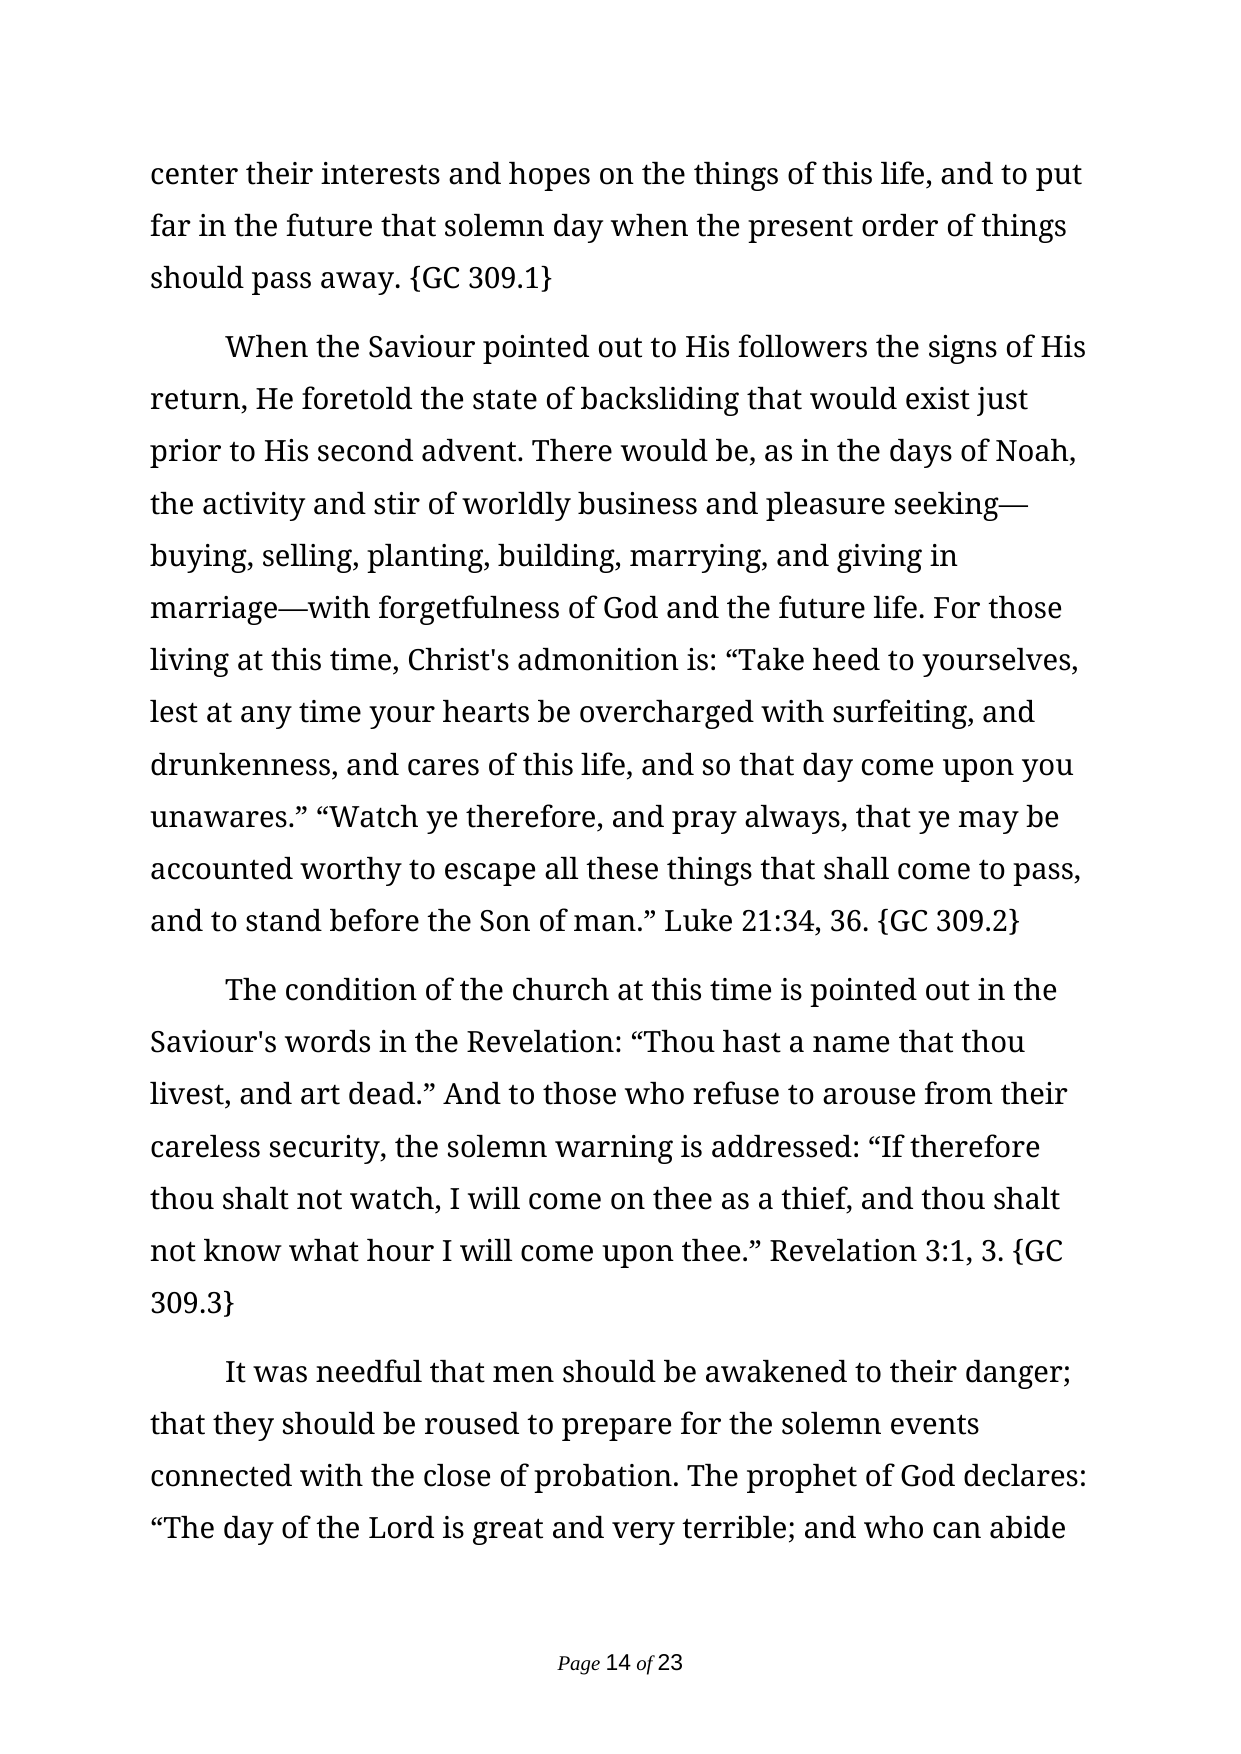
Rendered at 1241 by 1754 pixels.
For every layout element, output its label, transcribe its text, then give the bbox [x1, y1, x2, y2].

text The condition of the church at this time is pointed out in the Saviour's words in the Revelation: “Thou hast a name that thou livest, and art dead.” And to those who refuse to arouse from their careless security, the solemn warning is addressed: “If therefore thou shalt not watch, I will come on thee as a thief, and thou shalt not know what hour I will come upon thee.” Revelation 3:1, 3. {GC 309.3} [150, 966, 1090, 1328]
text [150, 1348, 1090, 1553]
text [150, 150, 1090, 303]
text When the Saviour pointed out to His followers the signs of His return, He foretold the state of backsliding that would exist just prior to His second advent. There would be, as in the days of Noah, the activity and stir of worldly business and pleasure seeking—buying, selling, planting, building, marrying, and giving in marriage—with forgetfulness of God and the future life. For those living at this time, Christ's admonition is: “Take heed to yourselves, lest at any time your hearts be overcharged with surfeiting, and drunkenness, and cares of this life, and so that day come upon you unawares.” “Watch ye therefore, and pray always, that ye may be accounted worthy to escape all these things that shall come to pass, and to stand before the Son of man.” Luke 21:34, 36. {GC 309.2} [150, 323, 1090, 946]
